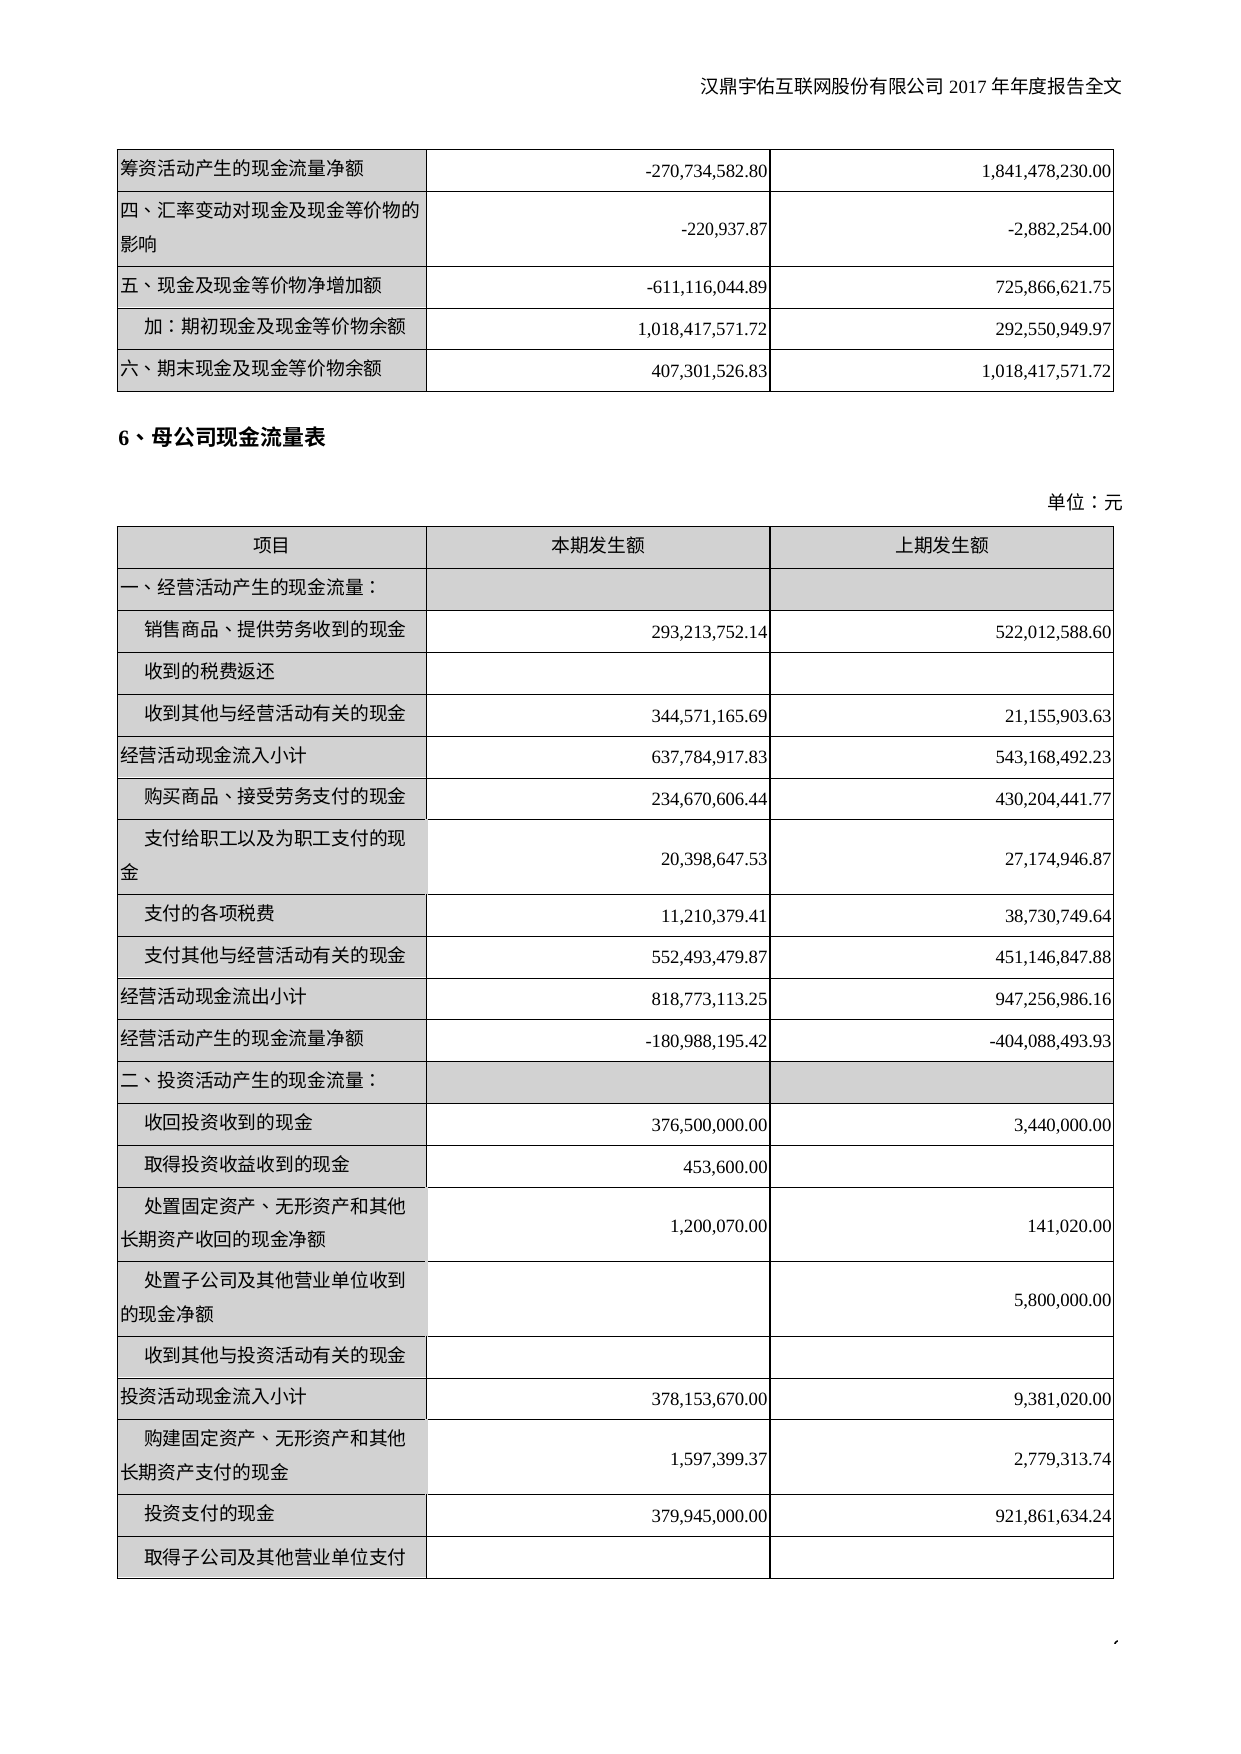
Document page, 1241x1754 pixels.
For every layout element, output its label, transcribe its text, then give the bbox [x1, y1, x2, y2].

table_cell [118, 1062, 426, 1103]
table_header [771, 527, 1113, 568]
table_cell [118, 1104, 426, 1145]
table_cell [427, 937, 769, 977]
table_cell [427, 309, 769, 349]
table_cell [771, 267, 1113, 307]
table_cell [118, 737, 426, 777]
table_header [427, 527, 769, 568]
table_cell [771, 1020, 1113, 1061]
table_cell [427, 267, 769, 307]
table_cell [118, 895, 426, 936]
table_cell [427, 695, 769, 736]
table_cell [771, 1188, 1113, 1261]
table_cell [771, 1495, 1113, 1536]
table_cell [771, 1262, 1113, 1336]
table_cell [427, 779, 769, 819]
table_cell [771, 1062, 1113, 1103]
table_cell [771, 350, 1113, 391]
text 单位：元 [102, 489, 1122, 515]
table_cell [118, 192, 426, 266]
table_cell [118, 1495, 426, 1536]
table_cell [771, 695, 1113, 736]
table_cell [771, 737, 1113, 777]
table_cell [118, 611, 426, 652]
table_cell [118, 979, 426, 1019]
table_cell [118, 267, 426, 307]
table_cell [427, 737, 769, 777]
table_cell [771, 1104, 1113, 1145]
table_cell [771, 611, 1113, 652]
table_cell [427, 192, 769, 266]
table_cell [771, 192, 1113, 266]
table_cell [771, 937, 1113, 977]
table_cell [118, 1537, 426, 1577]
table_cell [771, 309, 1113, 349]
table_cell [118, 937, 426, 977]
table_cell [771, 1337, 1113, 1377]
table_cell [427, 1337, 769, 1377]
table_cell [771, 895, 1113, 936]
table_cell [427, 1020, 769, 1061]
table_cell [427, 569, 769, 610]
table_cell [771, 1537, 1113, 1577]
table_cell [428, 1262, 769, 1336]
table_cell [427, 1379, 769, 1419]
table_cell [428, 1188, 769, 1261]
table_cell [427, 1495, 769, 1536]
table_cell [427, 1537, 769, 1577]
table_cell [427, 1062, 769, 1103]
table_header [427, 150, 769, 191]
subtitle 6、母公司现金流量表 [118, 422, 1138, 452]
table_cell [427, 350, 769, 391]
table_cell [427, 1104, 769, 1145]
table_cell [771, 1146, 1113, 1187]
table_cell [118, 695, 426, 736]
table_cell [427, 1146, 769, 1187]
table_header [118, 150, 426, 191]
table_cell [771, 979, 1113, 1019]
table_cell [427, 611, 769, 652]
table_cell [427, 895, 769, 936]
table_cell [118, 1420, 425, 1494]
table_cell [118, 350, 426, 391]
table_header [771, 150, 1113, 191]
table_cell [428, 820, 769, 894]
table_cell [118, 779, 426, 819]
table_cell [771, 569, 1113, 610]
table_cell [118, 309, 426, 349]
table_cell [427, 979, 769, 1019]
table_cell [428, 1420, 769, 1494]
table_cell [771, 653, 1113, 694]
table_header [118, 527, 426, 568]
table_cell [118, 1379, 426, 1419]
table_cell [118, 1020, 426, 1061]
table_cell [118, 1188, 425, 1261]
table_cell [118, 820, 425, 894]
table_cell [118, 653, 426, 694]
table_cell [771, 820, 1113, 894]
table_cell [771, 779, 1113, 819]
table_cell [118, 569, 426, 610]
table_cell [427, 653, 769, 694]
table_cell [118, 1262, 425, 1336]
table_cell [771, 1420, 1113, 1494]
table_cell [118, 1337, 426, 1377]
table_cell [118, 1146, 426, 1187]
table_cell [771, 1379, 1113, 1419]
